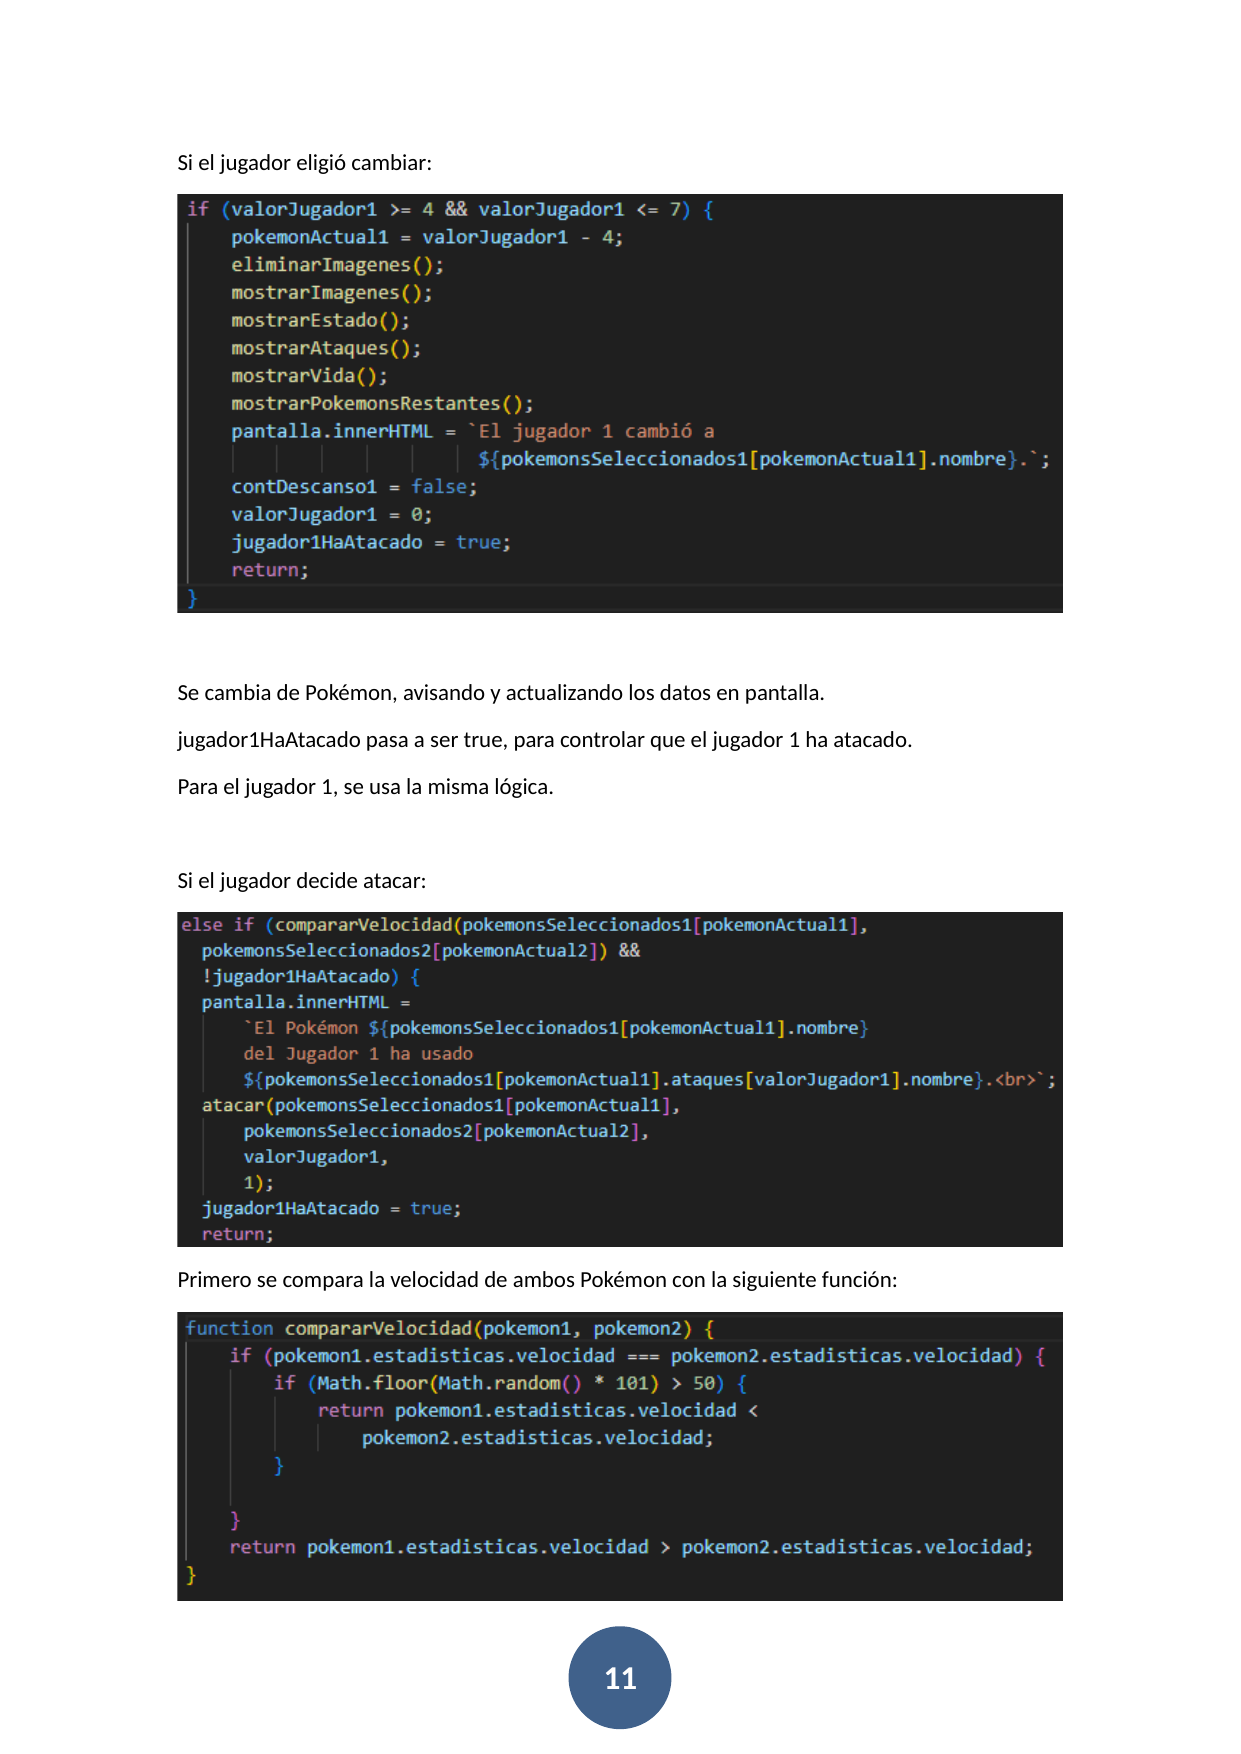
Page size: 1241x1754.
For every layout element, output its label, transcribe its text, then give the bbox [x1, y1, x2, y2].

text Se cambia de Pokémon, avisando y actualizando los datos en pantalla. [177, 678, 1063, 706]
text Primero se compara la velocidad de ambos Pokémon con la siguiente función: [177, 1266, 1063, 1294]
picture [177, 1312, 1063, 1601]
text Para el jugador 1, se usa la misma lógica. [177, 772, 1063, 800]
text jugador1HaAtacado pasa a ser true, para controlar que el jugador 1 ha atacado. [177, 725, 1063, 753]
picture [177, 912, 1063, 1247]
picture [177, 194, 1063, 613]
text Si el jugador eligió cambiar: [177, 148, 1063, 176]
text Si el jugador decide atacar: [177, 866, 1063, 894]
